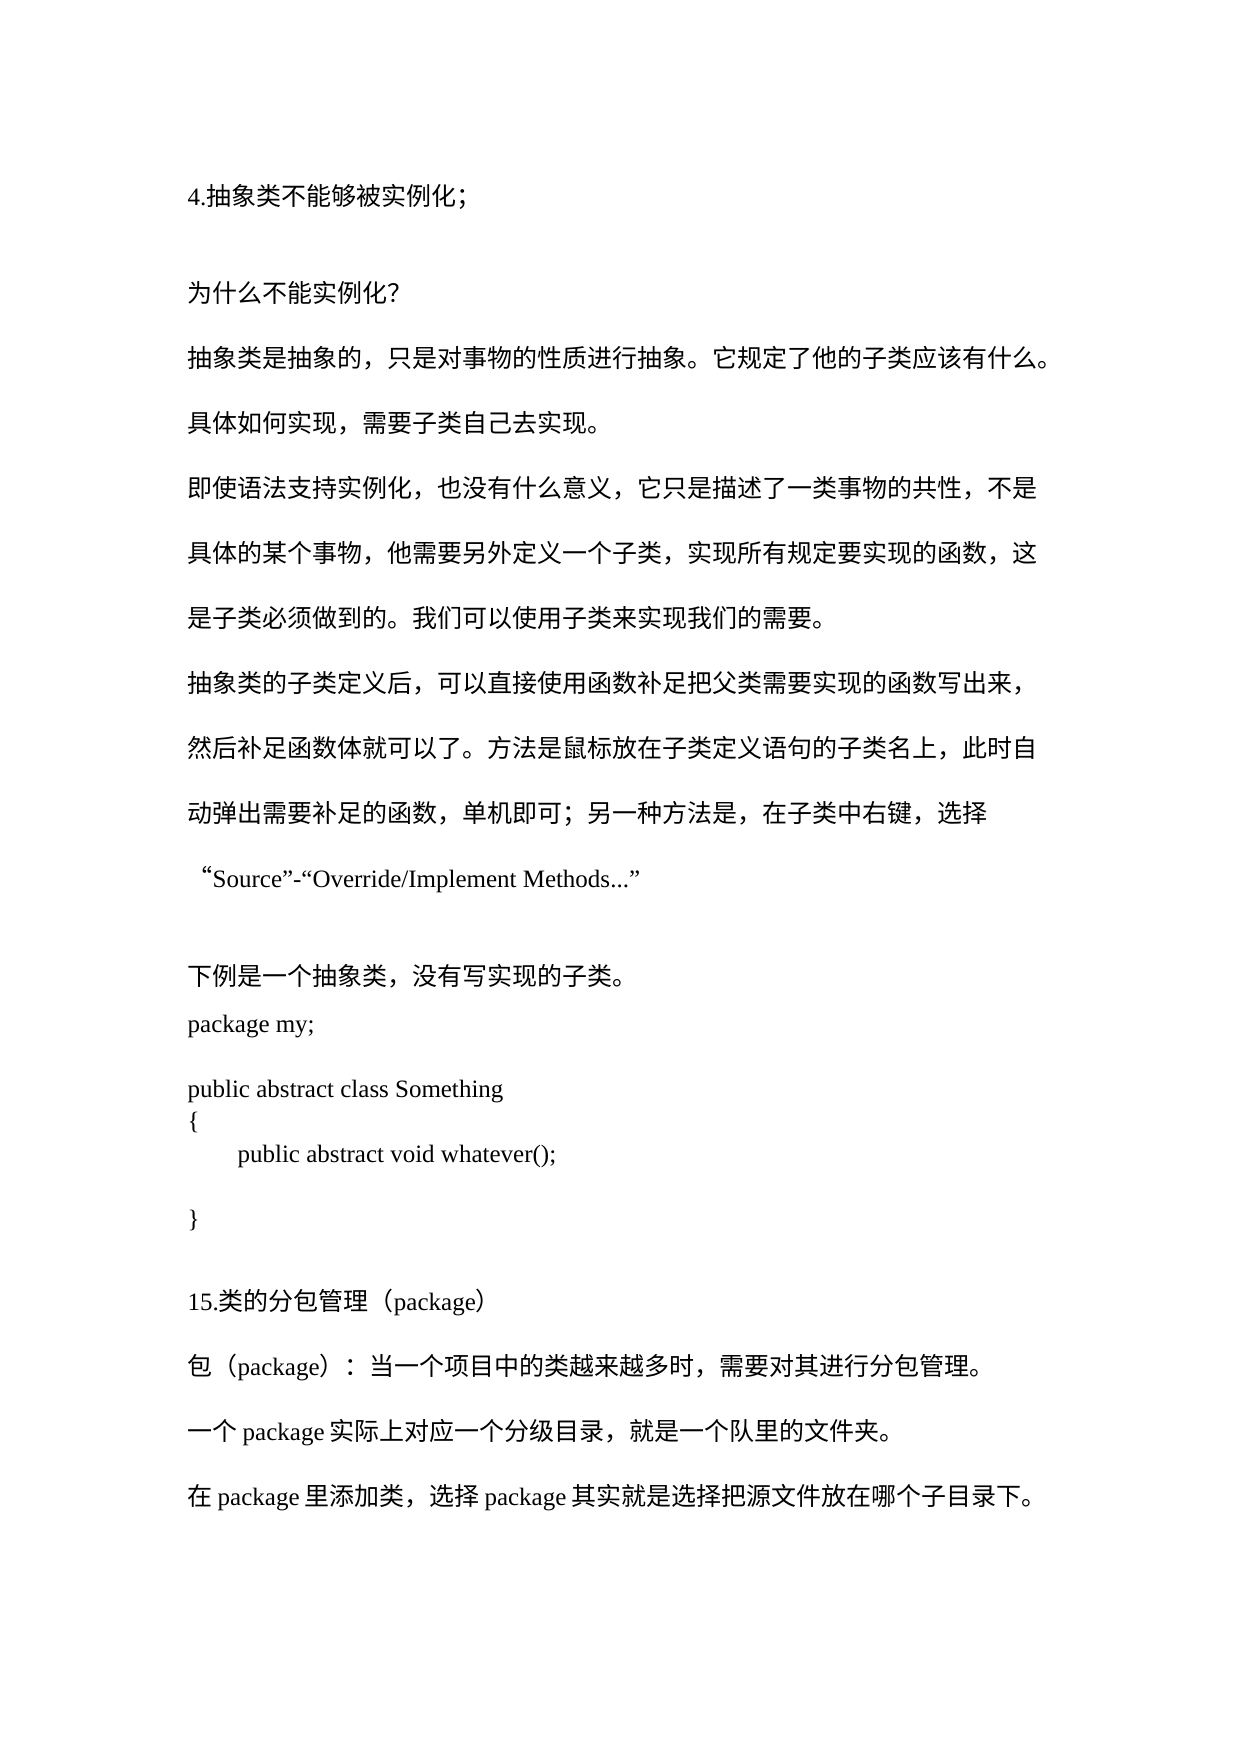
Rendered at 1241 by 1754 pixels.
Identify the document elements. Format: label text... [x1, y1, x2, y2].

text 一个package实际上对应一个分级目录，就是一个队里的文件夹。 [187, 1397, 1053, 1462]
text public abstract void whatever(); [187, 1137, 1053, 1169]
text } [187, 1202, 1053, 1234]
text 在package里添加类，选择package其实就是选择把源文件放在哪个子目录下。 [187, 1462, 1053, 1527]
text 抽象类是抽象的，只是对事物的性质进行抽象。它规定了他的子类应该有什么。具体如何实现，需要子类自己去实现。 [187, 324, 1053, 454]
text 下例是一个抽象类，没有写实现的子类。 [187, 942, 1053, 1007]
text 15.类的分包管理（package） [187, 1267, 1053, 1332]
text 抽象类的子类定义后，可以直接使用函数补足把父类需要实现的函数写出来，然后补足函数体就可以了。方法是鼠标放在子类定义语句的子类名上，此时自动弹出需要补足的函数，单机即可；另一种方法是，在子类中右键，选择“Source”-“Override/Implement Methods...” [187, 649, 1053, 909]
text 即使语法支持实例化，也没有什么意义，它只是描述了一类事物的共性，不是具体的某个事物，他需要另外定义一个子类，实现所有规定要实现的函数，这是子类必须做到的。我们可以使用子类来实现我们的需要。 [187, 454, 1053, 649]
text { [187, 1104, 1053, 1137]
text 为什么不能实例化？ [187, 259, 1053, 324]
text 4.抽象类不能够被实例化； [187, 162, 1053, 227]
text 包（package）：当一个项目中的类越来越多时，需要对其进行分包管理。 [187, 1332, 1053, 1397]
text public abstract class Something [187, 1072, 1053, 1104]
text package my; [187, 1007, 1053, 1039]
